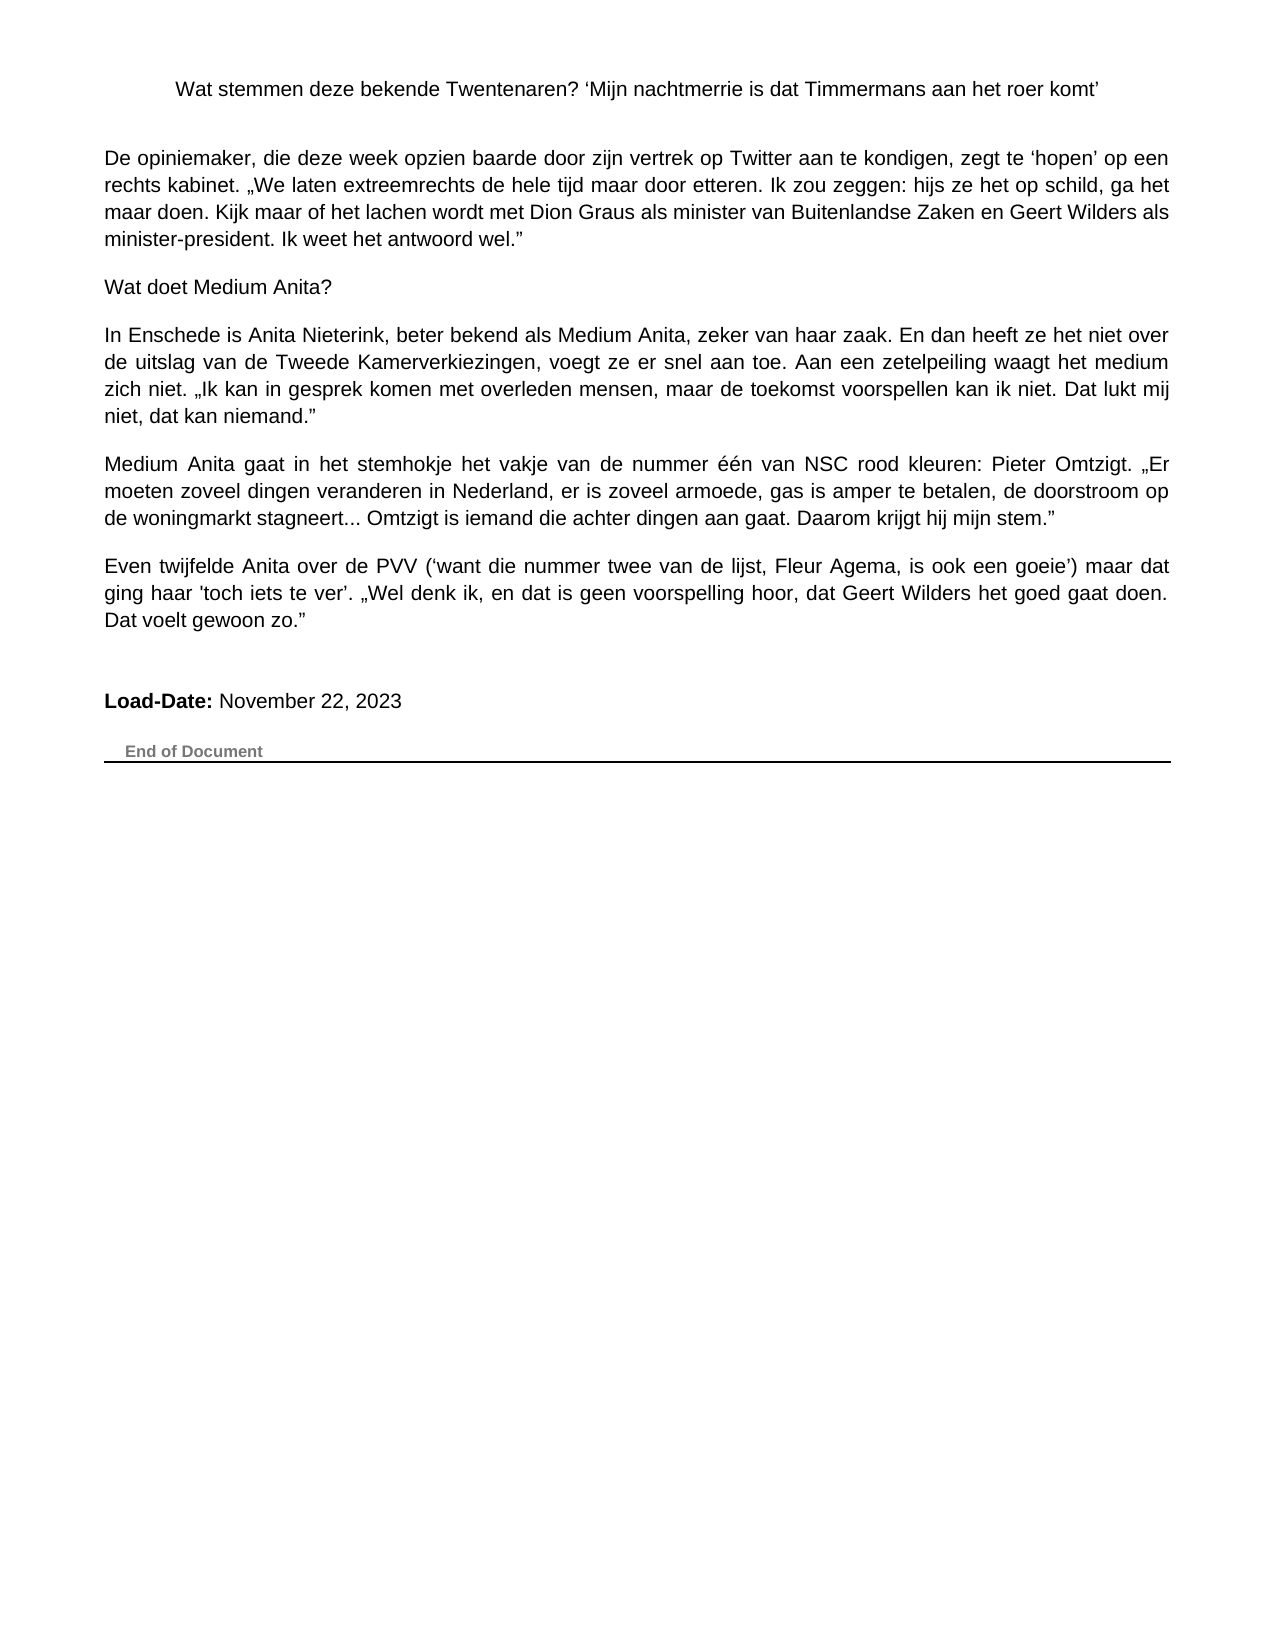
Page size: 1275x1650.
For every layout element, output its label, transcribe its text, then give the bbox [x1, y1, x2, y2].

text End of Document [125, 741, 1171, 761]
text Even twijfelde Anita over de PVV (‘want die nummer twee van de lijst, Fleur Agema, is ook een goeie’) maar dat ging haar 'toch iets te ver’. „Wel denk ik, en dat is geen voorspelling hoor, dat Geert Wilders het goed gaat doen. Dat voelt gewoon zo.” [104, 551, 1171, 632]
text Wat doet Medium Anita? [104, 271, 1171, 298]
text Medium Anita gaat in het stemhokje het vakje van de nummer één van NSC rood kleuren: Pieter Omtzigt. „Er moeten zoveel dingen veranderen in Nederland, er is zoveel armoede, gas is amper te betalen, de doorstroom op de woningmarkt stagneert... Omtzigt is iemand die achter dingen aan gaat. Daarom krijgt hij mijn stem.” [104, 448, 1171, 530]
text De opiniemaker, die deze week opzien baarde door zijn vertrek op Twitter aan te kondigen, zegt te ‘hopen’ op een rechts kabinet. „We laten extreemrechts de hele tijd maar door etteren. Ik zou zeggen: hijs ze het op schild, ga het maar doen. Kijk maar of het lachen wordt met Dion Graus als minister van Buitenlandse Zaken en Geert Wilders als minister-president. Ik weet het antwoord wel.” [104, 142, 1171, 251]
text In Enschede is Anita Nieterink, beter bekend als Medium Anita, zeker van haar zaak. En dan heeft ze het niet over de uitslag van de Tweede Kamerverkiezingen, voegt ze er snel aan toe. Aan een zetelpeiling waagt het medium zich niet. „Ik kan in gesprek komen met overleden mensen, maar de toekomst voorspellen kan ik niet. Dat lukt mij niet, dat kan niemand.” [104, 319, 1171, 428]
text Load-Date: November 22, 2023 [104, 657, 1171, 713]
